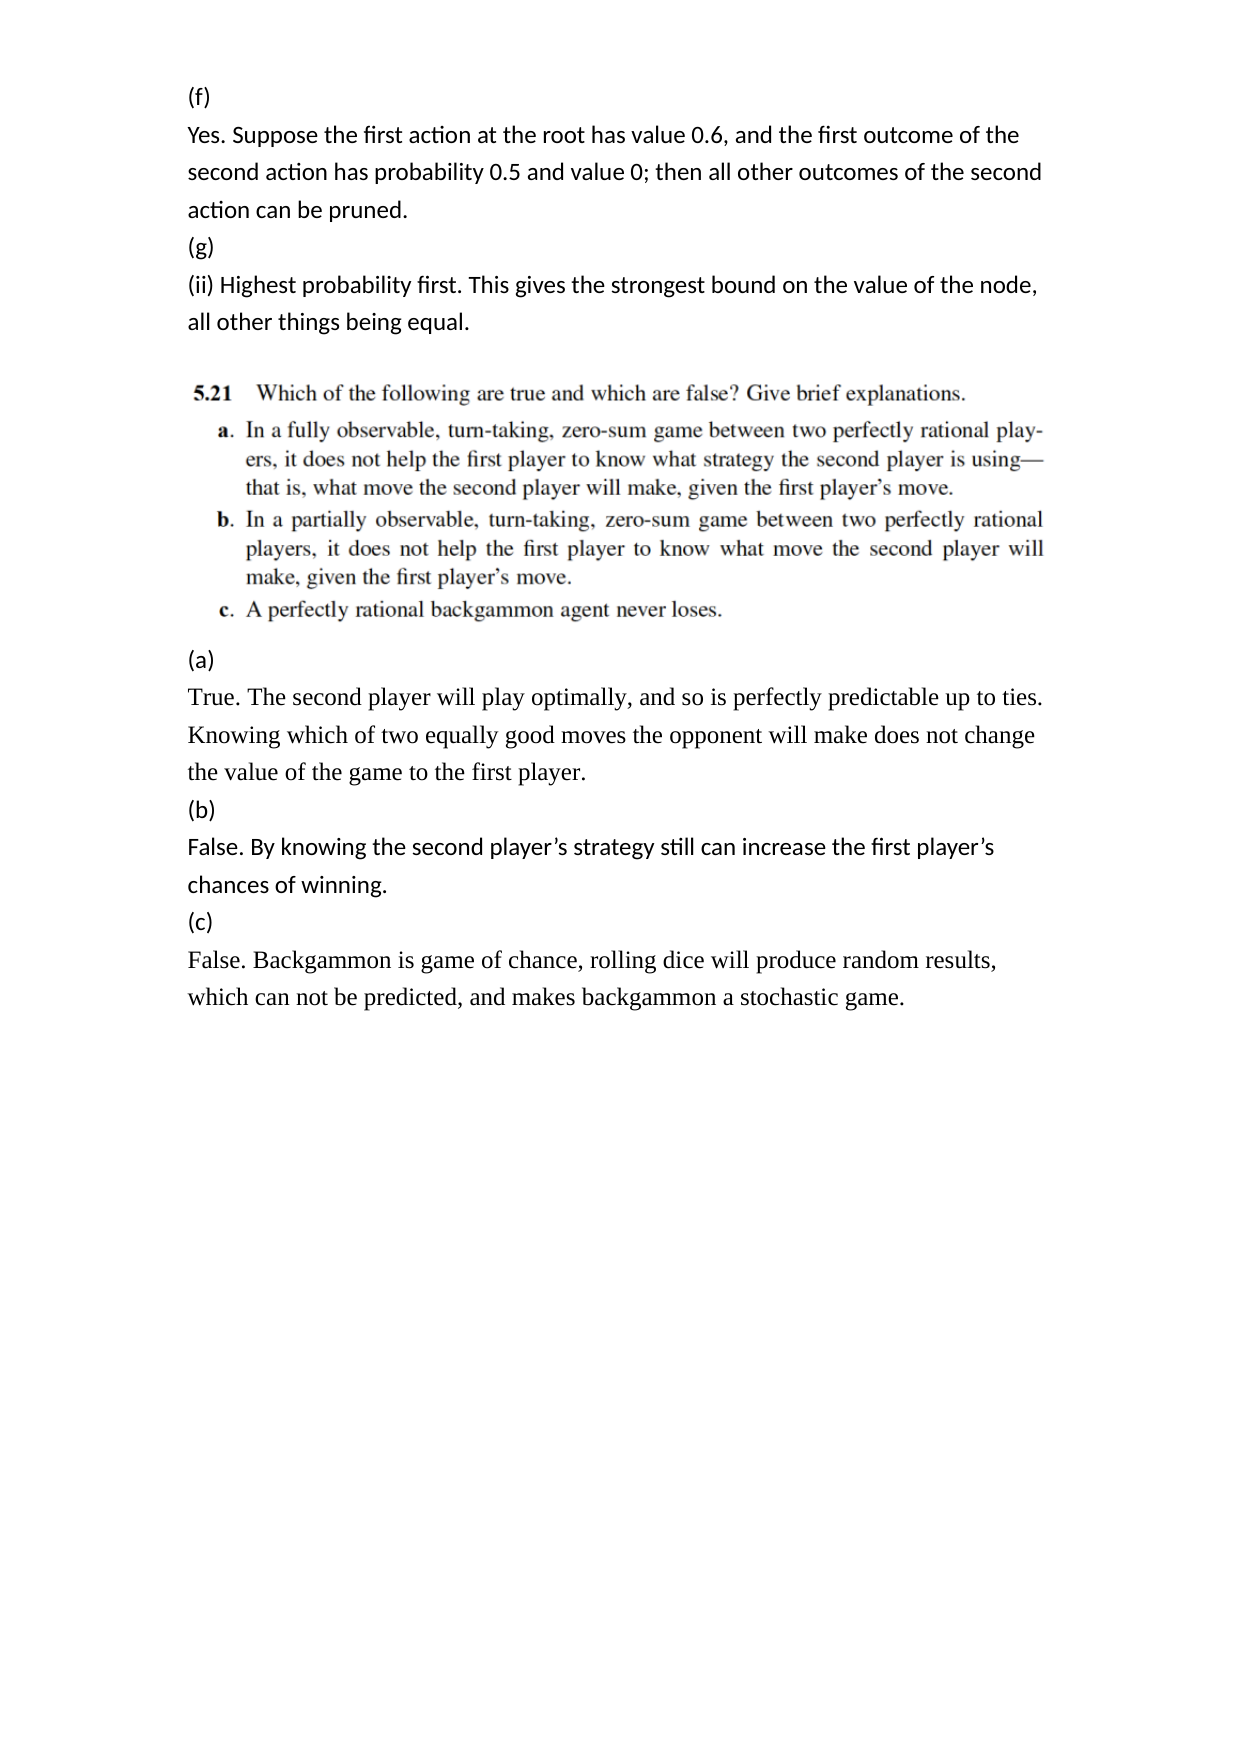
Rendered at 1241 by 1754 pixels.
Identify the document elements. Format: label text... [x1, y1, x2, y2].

text (ii) Highest probability first. This gives the strongest bound on the value of the node, all other things being equal. [187, 266, 1053, 341]
text (a) [187, 631, 1053, 678]
text (b) [187, 791, 1053, 828]
picture [187, 378, 1053, 631]
text False. By knowing the second player’s strategy still can increase the first player’s chances of winning. [187, 828, 1053, 903]
text (c) [187, 903, 1053, 941]
text True. The second player will play optimally, and so is perfectly predictable up to ties. Knowing which of two equally good moves the opponent will make does not change the value of the game to the first player. [187, 678, 1053, 791]
text False. Backgammon is game of chance, rolling dice will produce random results, which can not be predicted, and makes backgammon a stochastic game. [187, 941, 1053, 1016]
text (g) [187, 228, 1053, 266]
text (f) [187, 78, 1053, 116]
